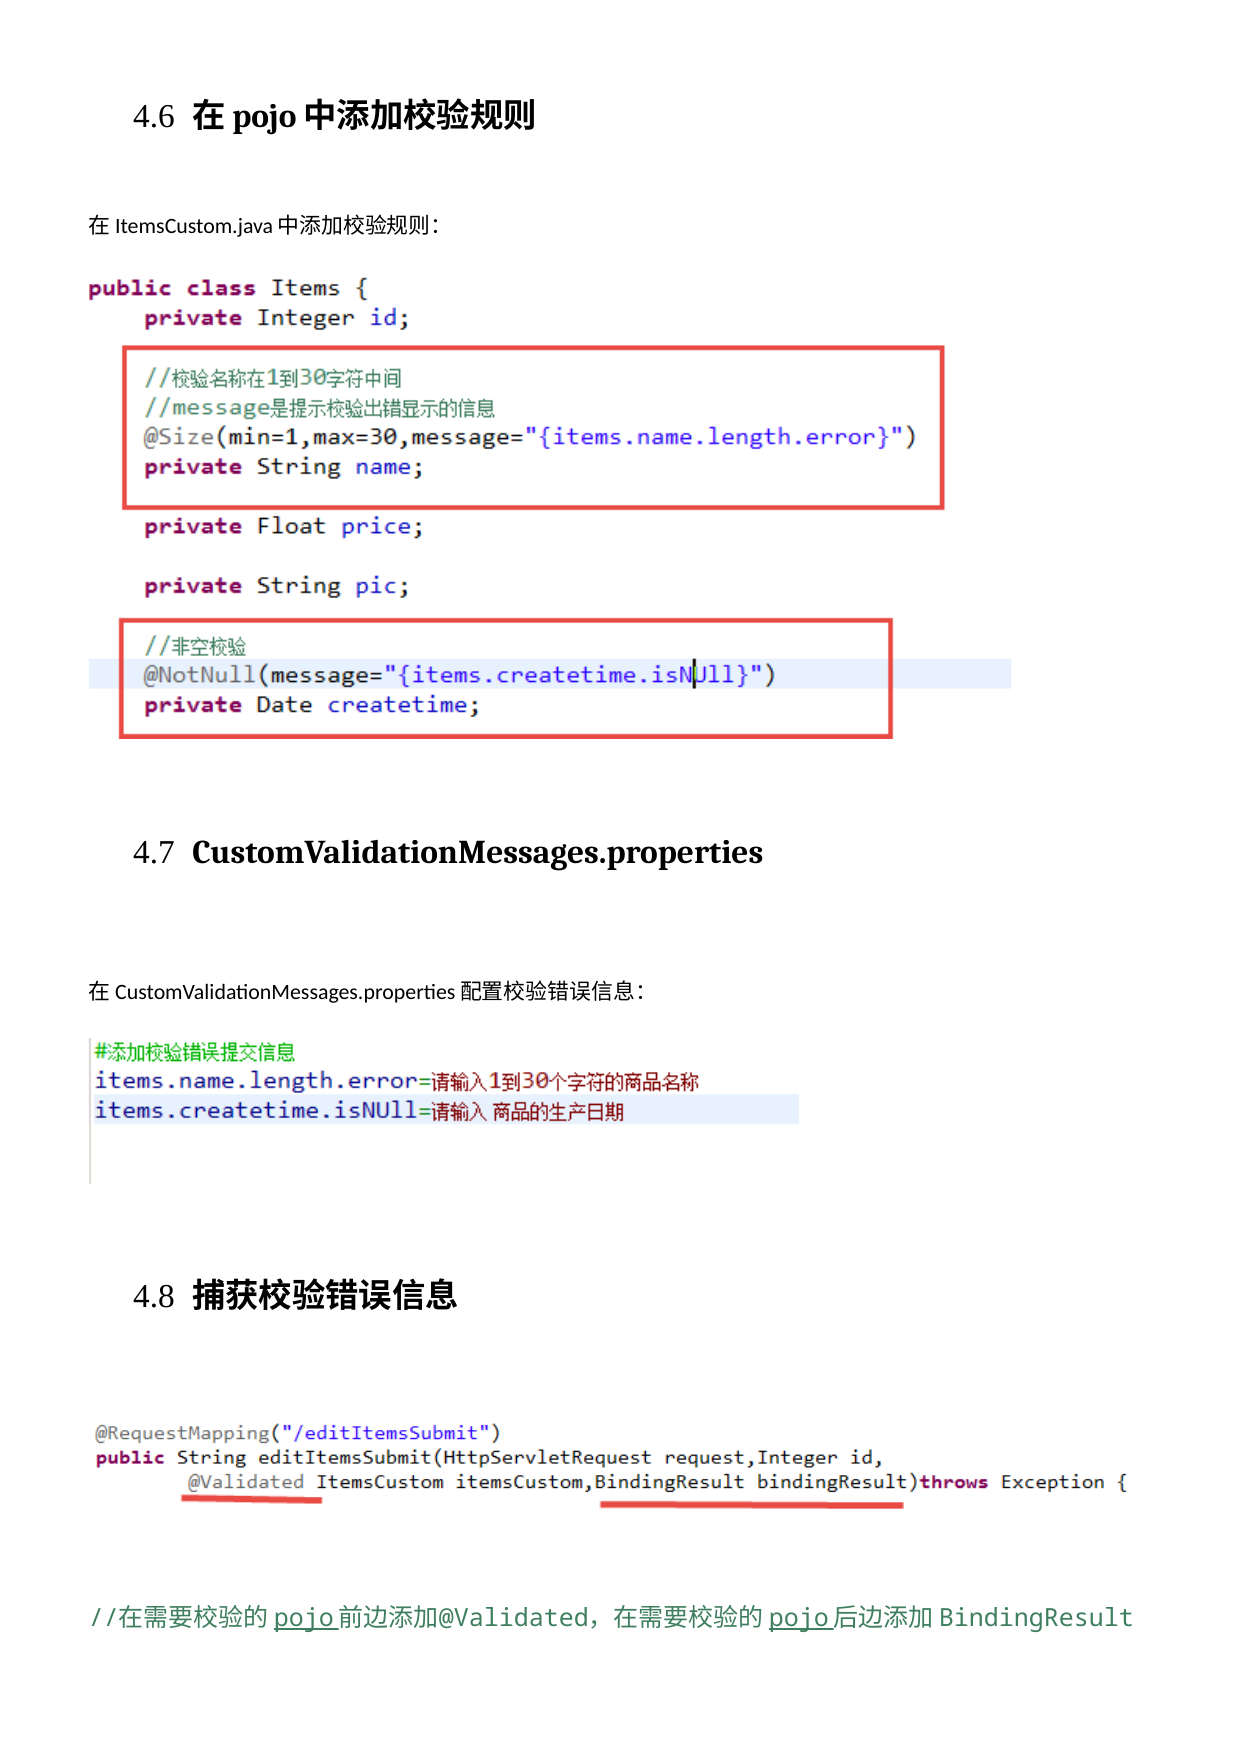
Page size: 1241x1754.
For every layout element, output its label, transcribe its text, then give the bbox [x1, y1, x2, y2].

picture [88, 272, 1012, 739]
picture [88, 1038, 799, 1184]
subtitle 捕获校验错误信息 [133, 1260, 1167, 1325]
text 在CustomValidationMessages.properties配置校验错误信息： [89, 973, 1167, 1006]
subtitle 在pojo中添加校验规则 [133, 81, 1167, 146]
picture [88, 1420, 1167, 1514]
text 在ItemsCustom.java中添加校验规则： [89, 208, 1167, 240]
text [89, 1583, 1167, 1648]
subtitle CustomValidationMessages.properties [133, 820, 1167, 885]
